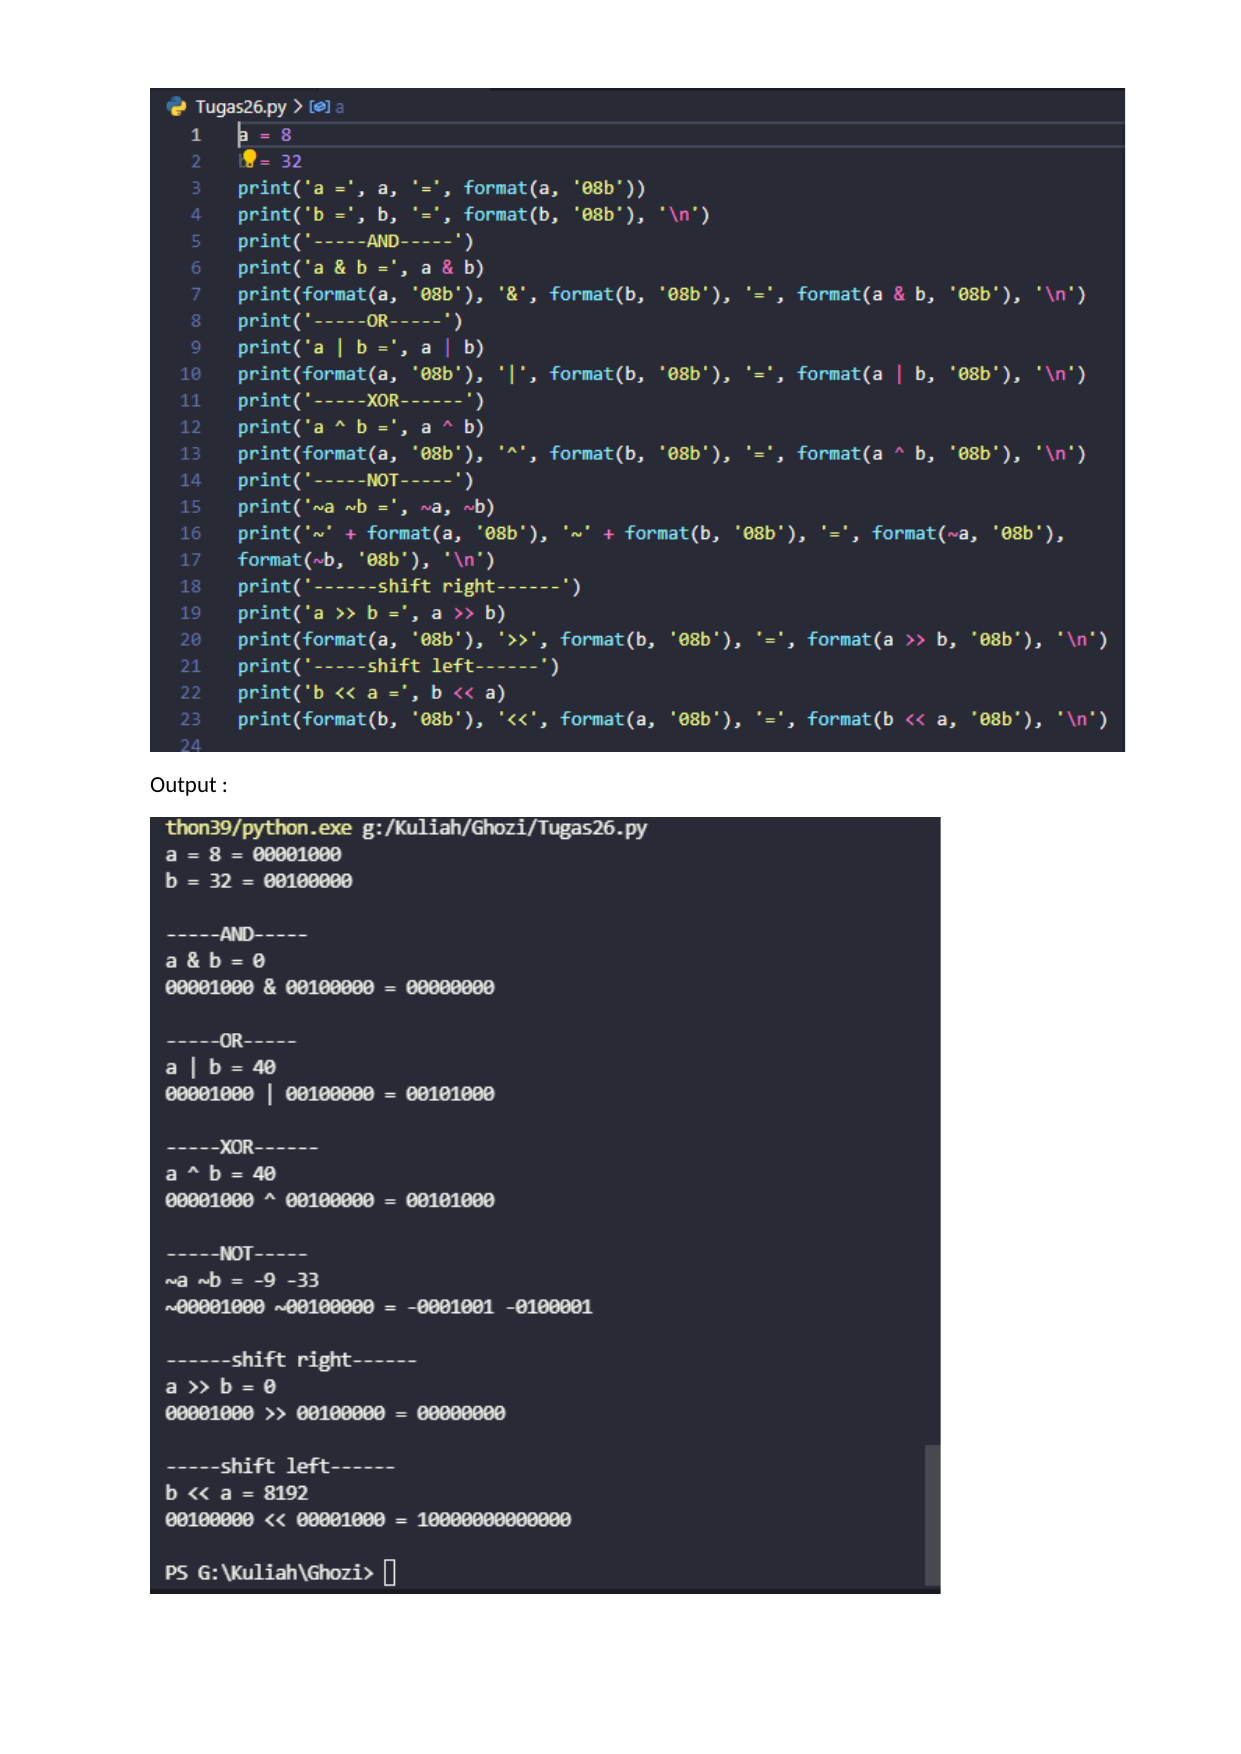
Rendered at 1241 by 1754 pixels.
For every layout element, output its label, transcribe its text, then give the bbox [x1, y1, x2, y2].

picture [150, 88, 1125, 752]
picture [150, 817, 941, 1594]
text Output : [150, 770, 1090, 798]
